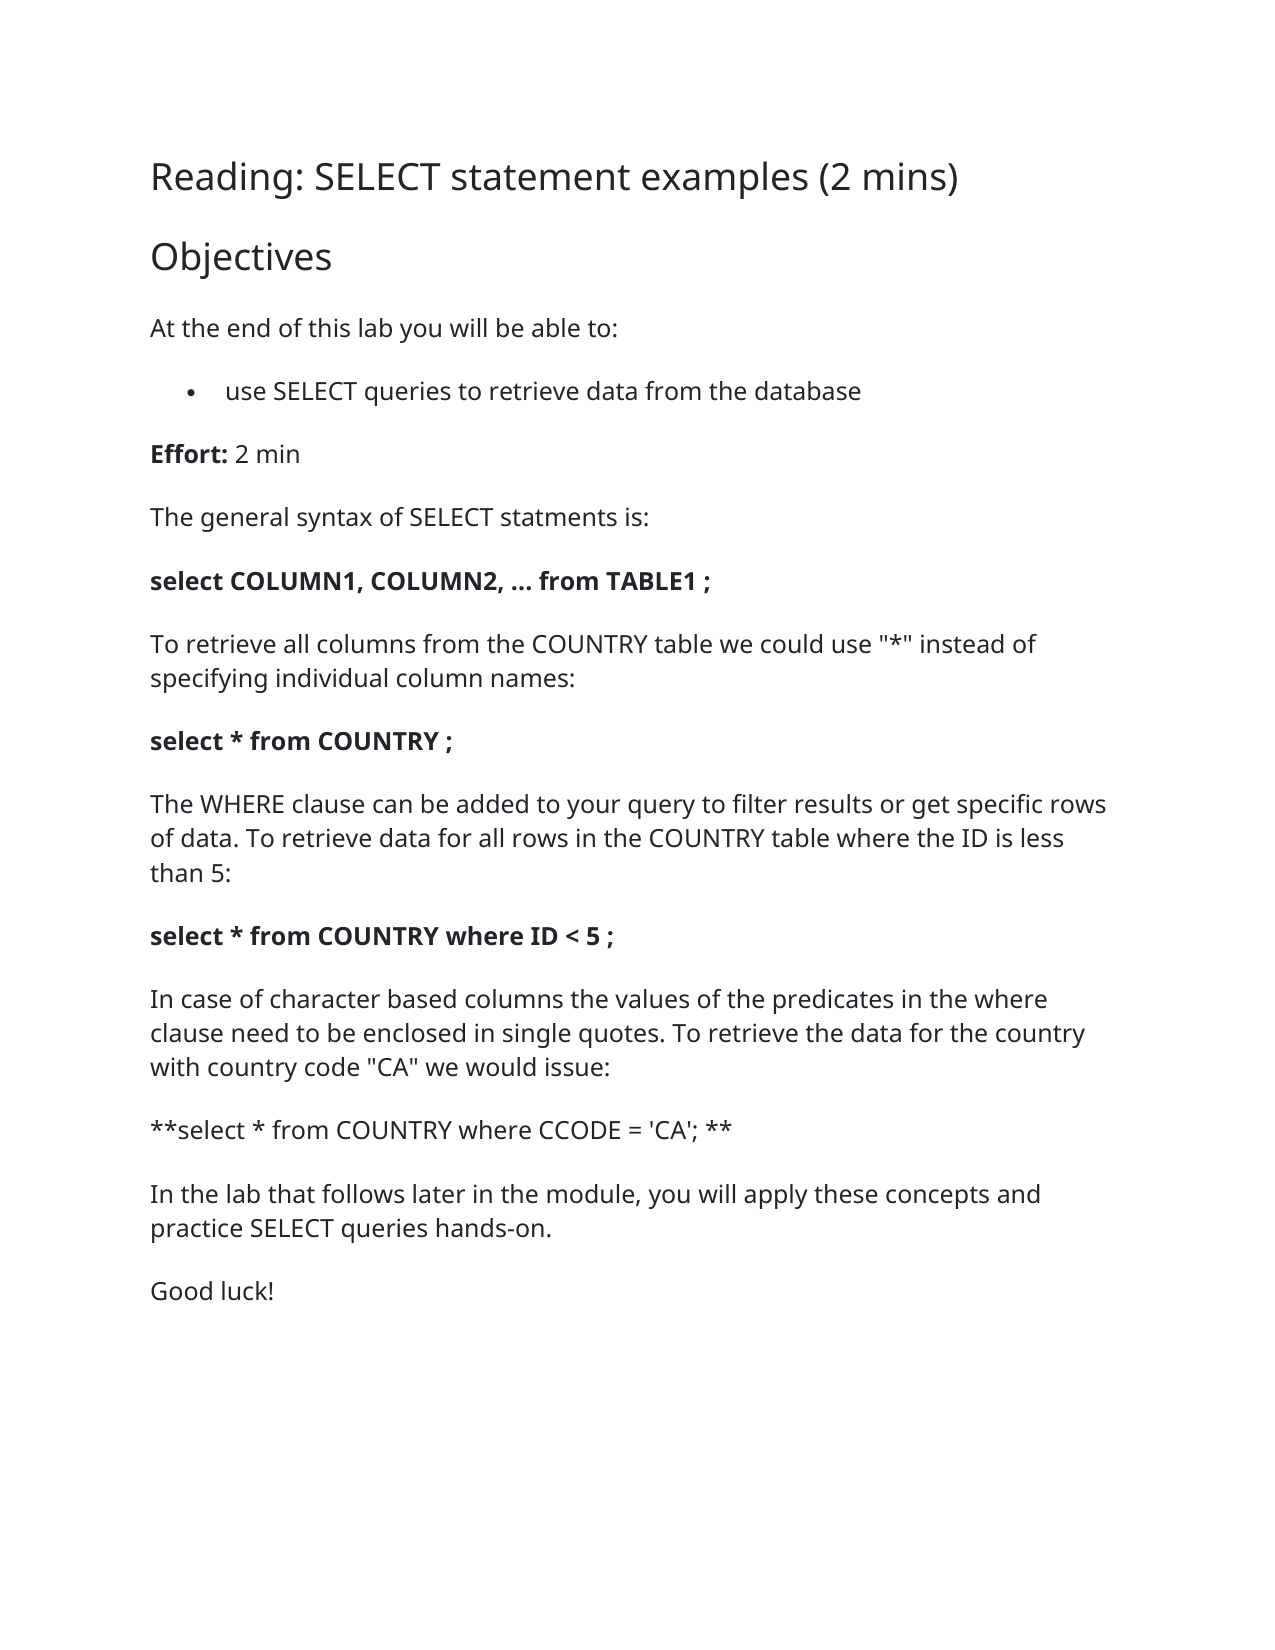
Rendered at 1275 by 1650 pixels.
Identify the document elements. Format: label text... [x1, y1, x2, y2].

text select * from COUNTRY ; [150, 724, 1125, 758]
text In the lab that follows later in the module, you will apply these concepts and practice SELECT queries hands-on. [150, 1176, 1125, 1244]
text To retrieve all columns from the COUNTRY table we could use "*" instead of specifying individual column names: [150, 627, 1125, 695]
text The general syntax of SELECT statments is: [150, 500, 1125, 534]
text Reading: SELECT statement examples (2 mins) [150, 150, 1125, 201]
text At the end of this lab you will be able to: [150, 310, 1125, 344]
text The WHERE clause can be added to your query to filter results or get specific rows of data. To retrieve data for all rows in the COUNTRY table where the ID is less than 5: [150, 787, 1125, 889]
text In case of character based columns the values of the predicates in the where clause need to be enclosed in single quotes. To retrieve the data for the country with country code "CA" we would issue: [150, 982, 1125, 1084]
text **select * from COUNTRY where CCODE = 'CA'; ** [150, 1113, 1125, 1147]
text Good luck! [150, 1273, 1125, 1308]
text select COLUMN1, COLUMN2, ... from TABLE1 ; [150, 563, 1125, 597]
list use SELECT queries to retrieve data from the database [187, 374, 1125, 408]
text Objectives [150, 230, 1125, 281]
text select * from COUNTRY where ID < 5 ; [150, 918, 1125, 952]
text Effort: 2 min [150, 437, 1125, 471]
